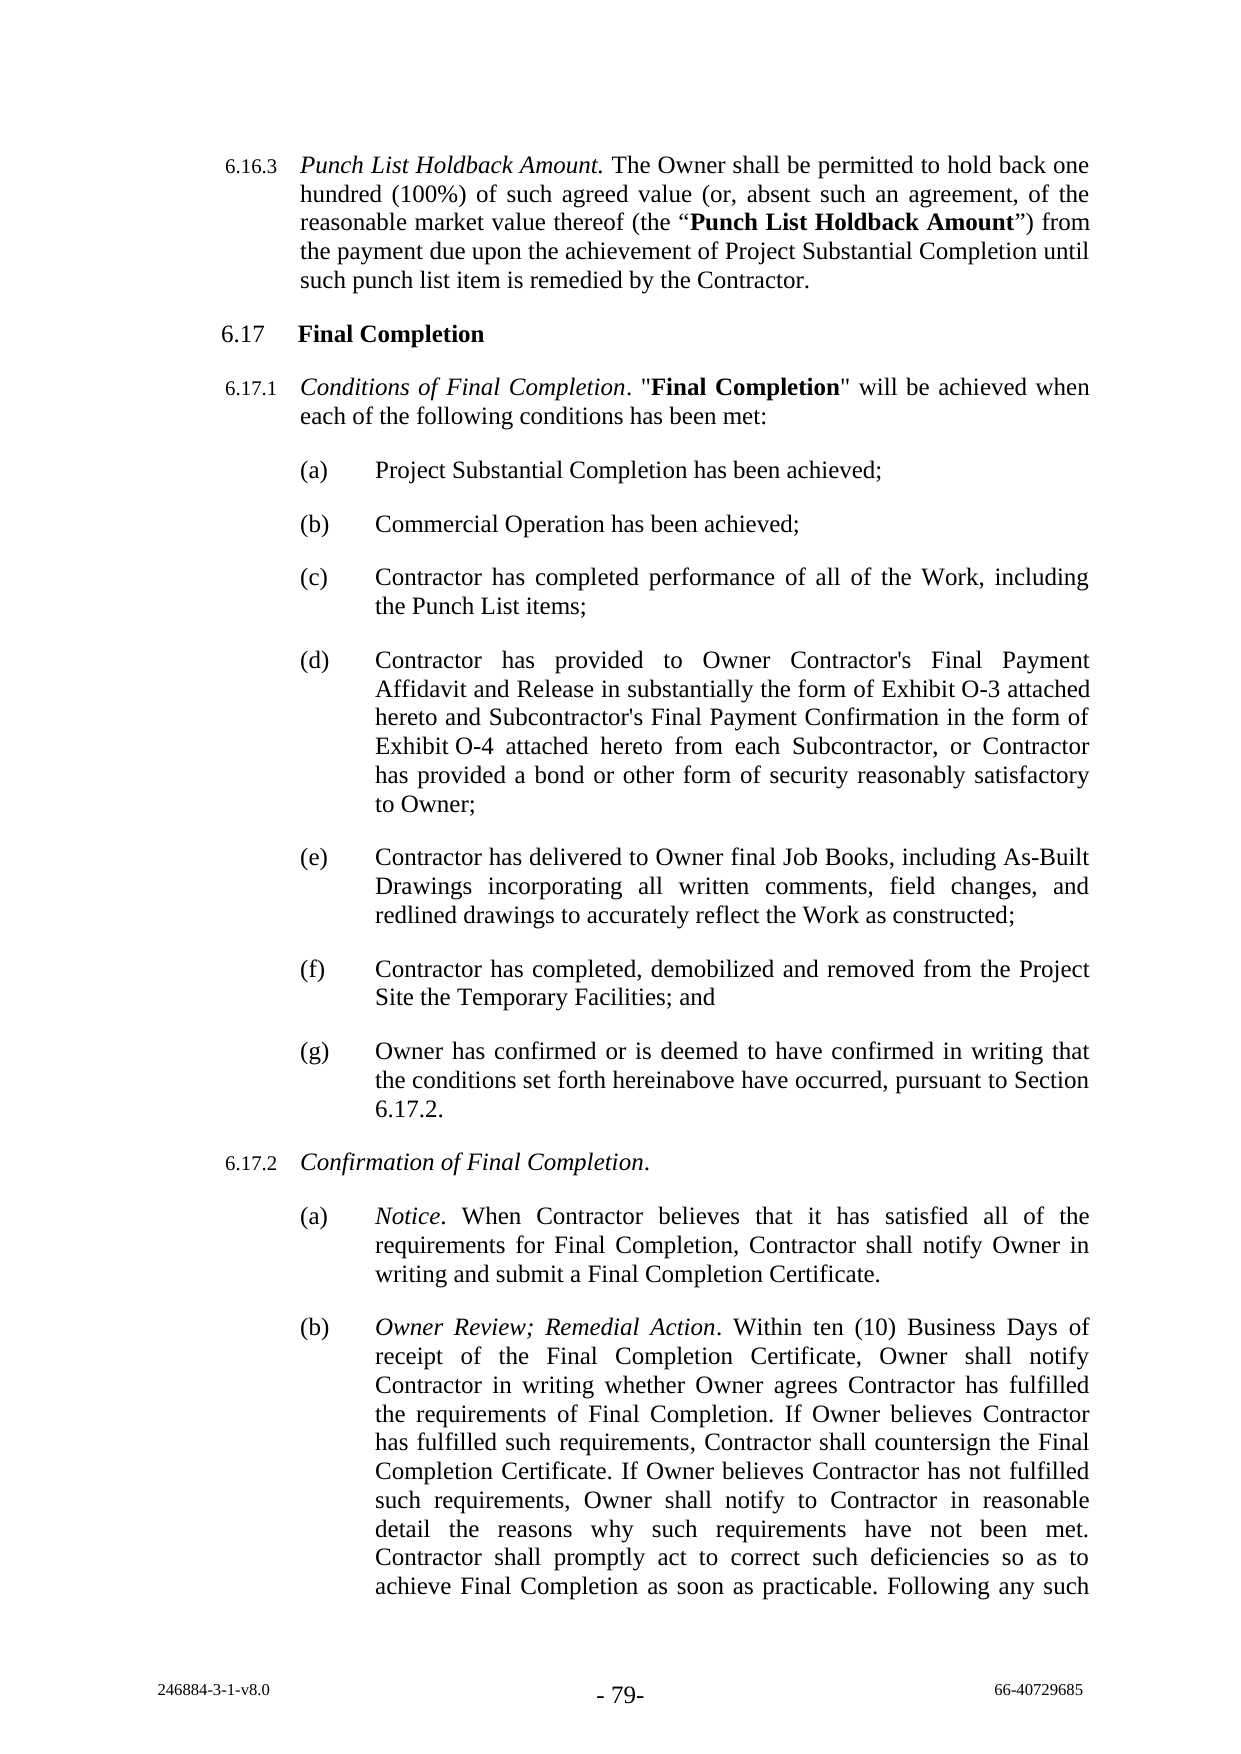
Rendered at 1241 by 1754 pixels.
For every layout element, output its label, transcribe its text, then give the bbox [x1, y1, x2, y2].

text Confirmation of Final Completion. [225, 1147, 1090, 1176]
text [300, 1312, 1090, 1600]
text Commercial Operation has been achieved; [300, 509, 1090, 537]
text Conditions of Final Completion. "Final Completion" will be achieved when each of the following conditions has been met: [225, 372, 1090, 430]
text Owner has confirmed or is deemed to have confirmed in writing that the conditions set forth hereinabove have occurred, pursuant to Section 6.17.2. [300, 1036, 1090, 1122]
text Final Completion [221, 319, 1090, 347]
text Project Substantial Completion has been achieved; [300, 455, 1090, 484]
text Contractor has delivered to Owner final Job Books, including As-Built Drawings incorporating all written comments, field changes, and redlined drawings to accurately reflect the Work as constructed; [300, 842, 1090, 929]
text Punch List Holdback Amount. The Owner shall be permitted to hold back one hundred (100%) of such agreed value (or, absent such an agreement, of the reasonable market value thereof (the “Punch List Holdback Amount”) from the payment due upon the achievement of Project Substantial Completion until such punch list item is remedied by the Contractor. [225, 150, 1090, 294]
text Contractor has completed, demobilized and removed from the Project Site the Temporary Facilities; and [300, 954, 1090, 1011]
text Contractor has completed performance of all of the Work, including the Punch List items; [300, 562, 1090, 620]
text Notice. When Contractor believes that it has satisfied all of the requirements for Final Completion, Contractor shall notify Owner in writing and submit a Final Completion Certificate. [300, 1201, 1090, 1287]
text Contractor has provided to Owner Contractor's Final Payment Affidavit and Release in substantially the form of Exhibit O-3 attached hereto and Subcontractor's Final Payment Confirmation in the form of Exhibit O-4 attached hereto from each Subcontractor, or Contractor has provided a bond or other form of security reasonably satisfactory to Owner; [300, 645, 1090, 817]
